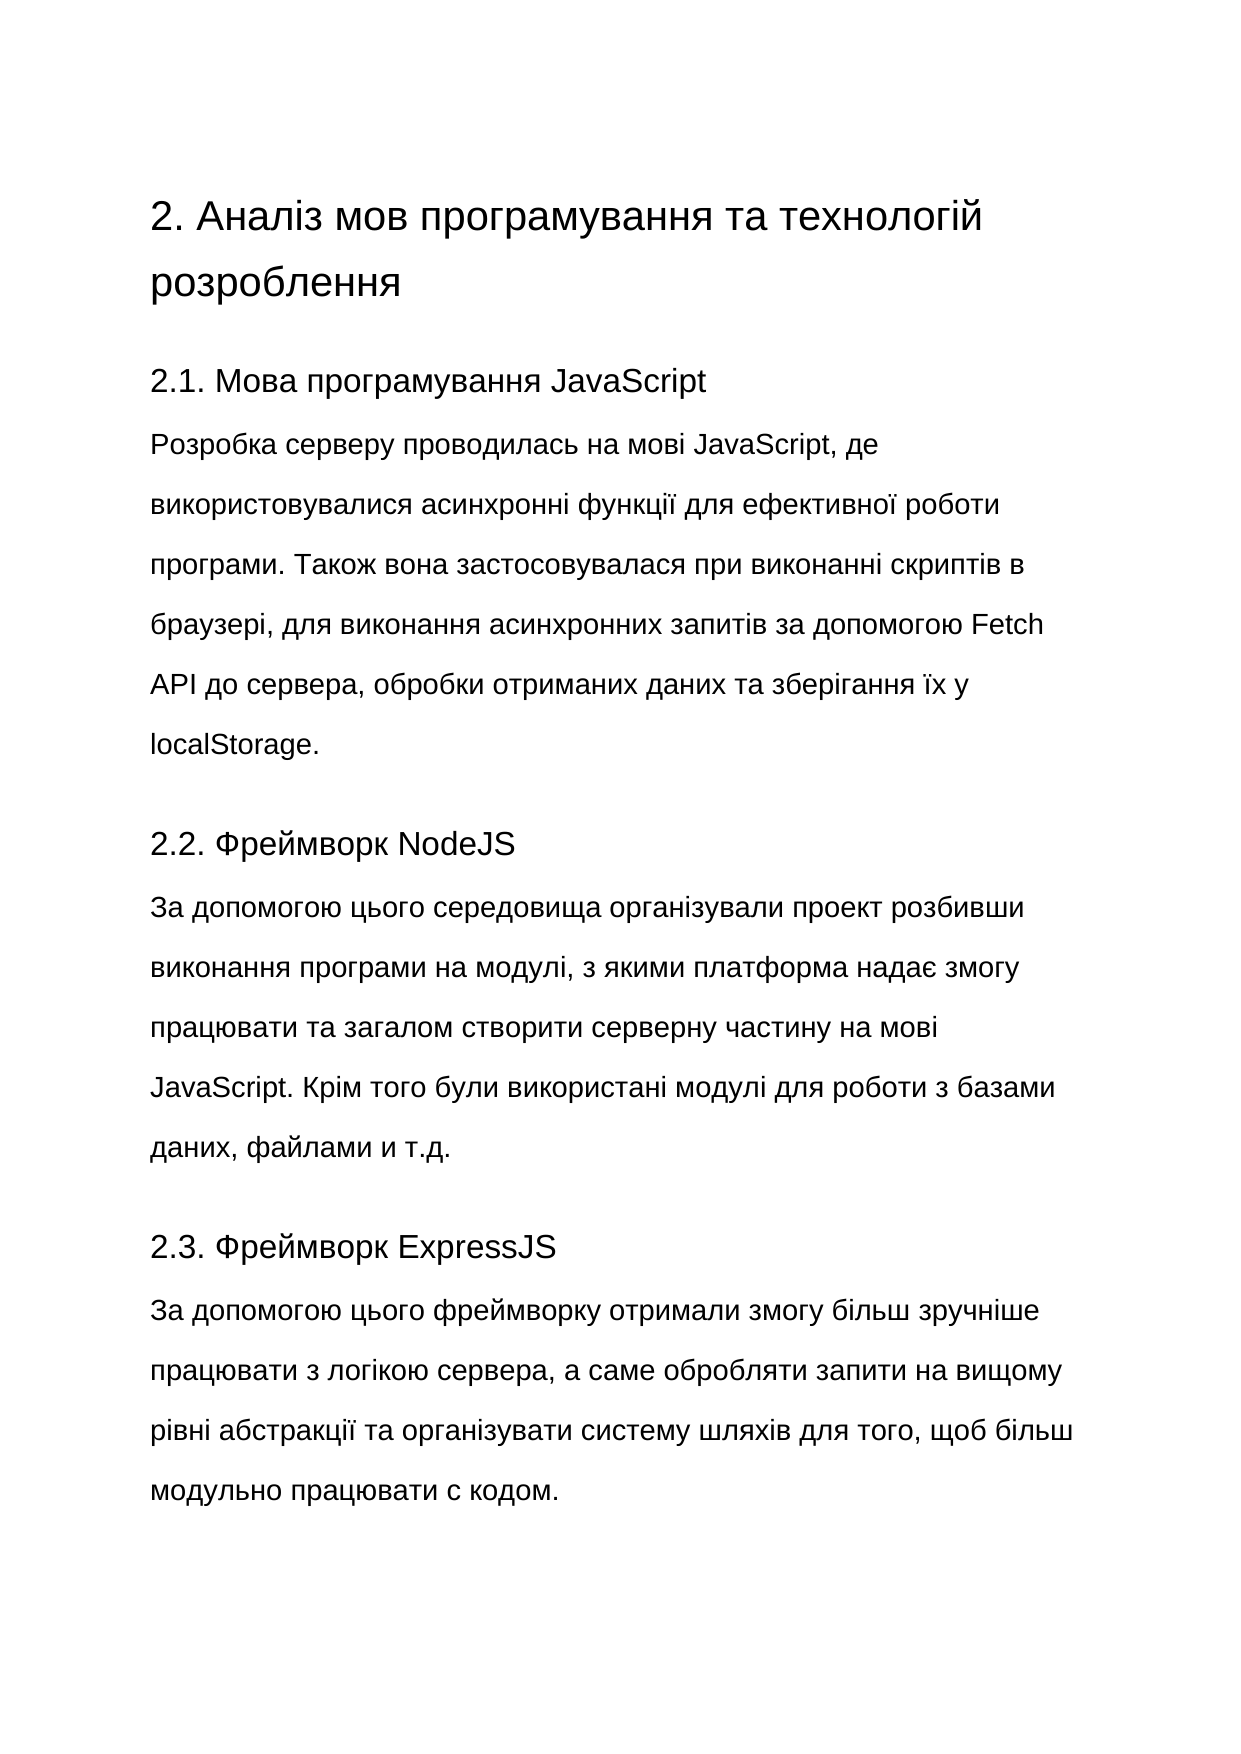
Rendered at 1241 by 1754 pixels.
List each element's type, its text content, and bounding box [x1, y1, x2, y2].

subtitle 2.1. Мова програмування JavaScript [150, 361, 1090, 400]
subtitle 2. Аналіз мов програмування та технологій розроблення [150, 192, 1090, 306]
subtitle 2.3. Фреймворк ExpressJS [150, 1227, 1090, 1266]
subtitle 2.2. Фреймворк NodeJS [150, 824, 1090, 863]
text За допомогою цього середовища організували проект розбивши виконання програми на модулі, з якими платформа надає змогу працювати та загалом створити серверну частину на мові JavaScript. Крім того були використані модулі для роботи з базами даних, файлами и т.д. [150, 890, 1090, 1163]
text Розробка серверу проводилась на мові JavaScript, де використовувалися асинхронні функції для ефективної роботи програми. Також вона застосовувалася при виконанні скриптів в браузері, для виконання асинхронних запитів за допомогою Fetch API до сервера, обробки отриманих даних та зберігання їх у localStorage. [150, 427, 1090, 760]
text За допомогою цього фреймворку отримали змогу більш зручніше працювати з логікою сервера, а саме обробляти запити на вищому рівні абстракції та організувати систему шляхів для того, щоб більш модульно працювати с кодом. [150, 1293, 1090, 1506]
